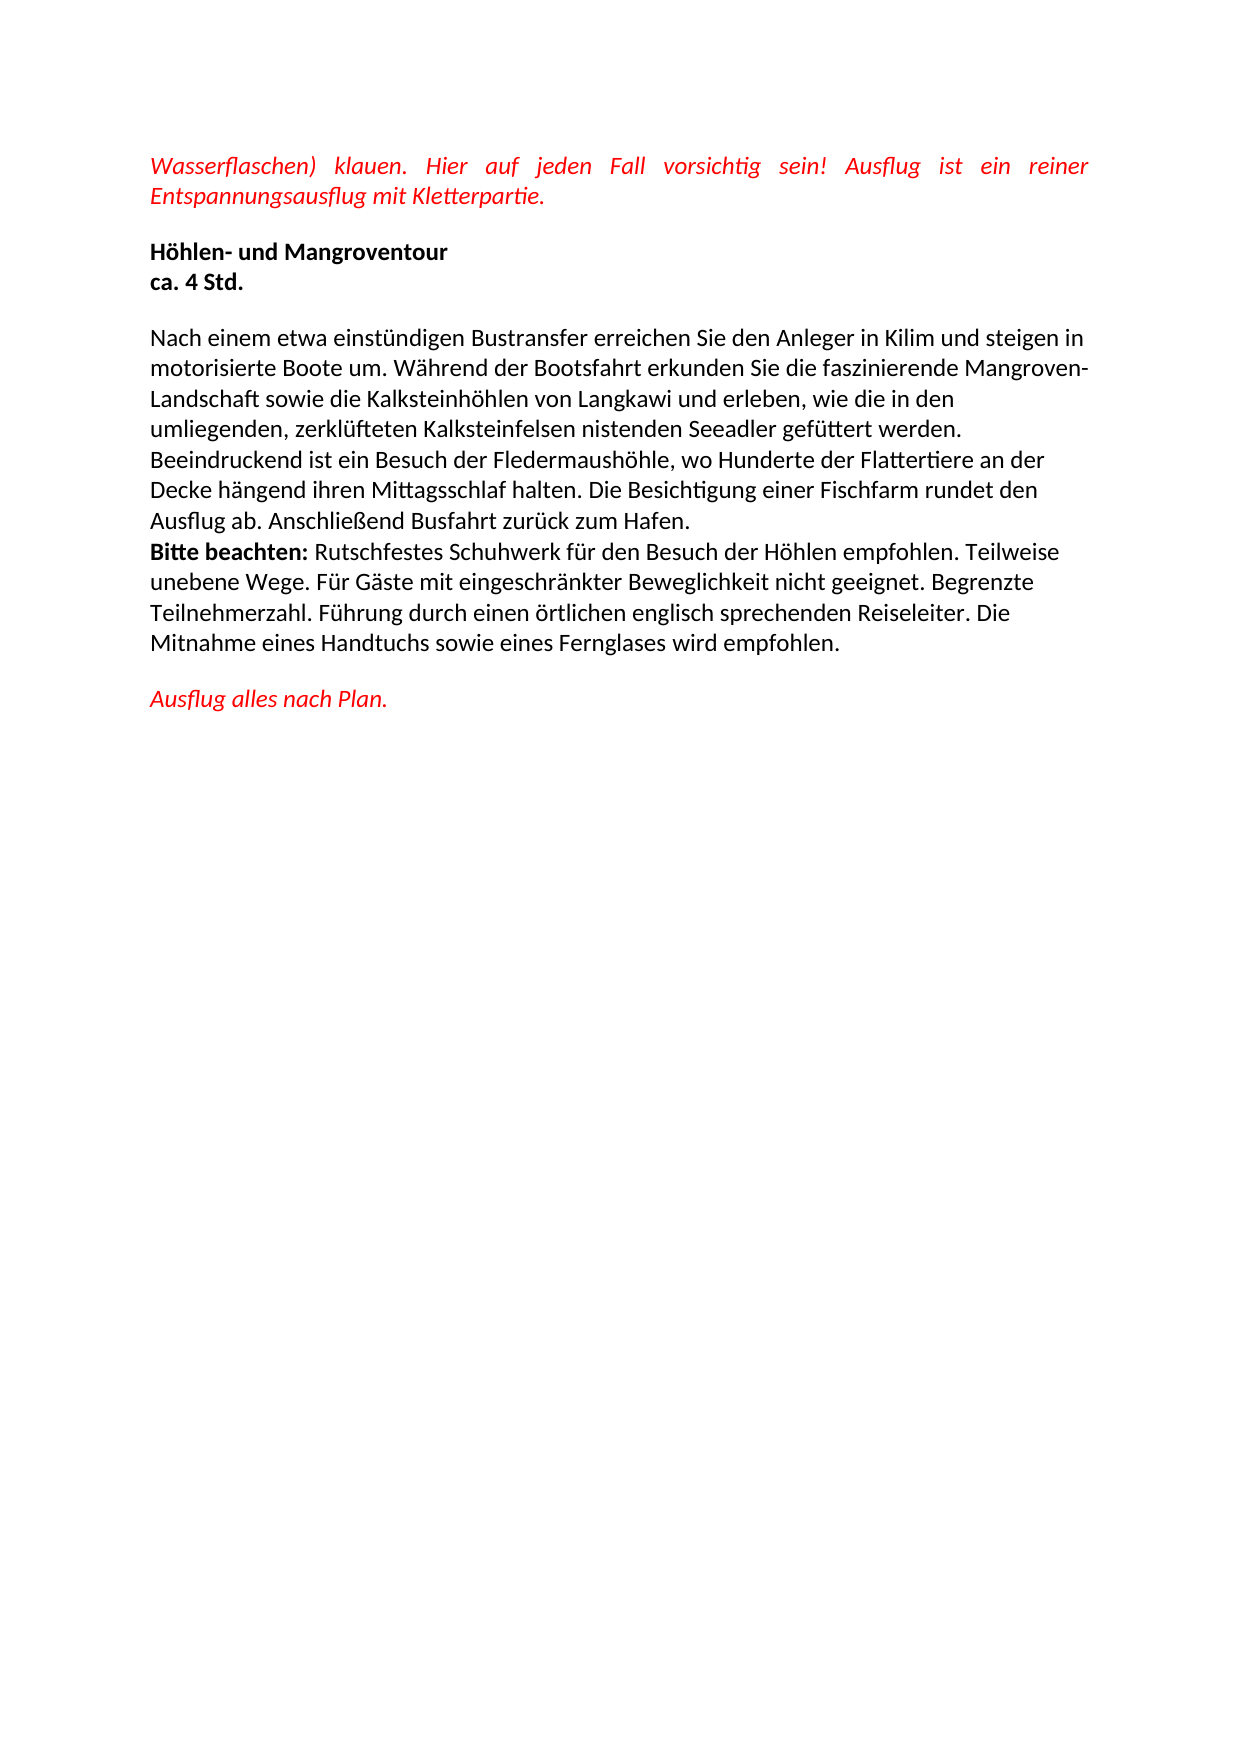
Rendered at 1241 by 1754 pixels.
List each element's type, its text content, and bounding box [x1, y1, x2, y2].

text Nach einem etwa einstündigen Bustransfer erreichen Sie den Anleger in Kilim und steigen in motorisierte Boote um. Während der Bootsfahrt erkunden Sie die faszinierende Mangroven-Landschaft sowie die Kalksteinhöhlen von Langkawi und erleben, wie die in den umliegenden, zerklüfteten Kalksteinfelsen nistenden Seeadler gefüttert werden. Beeindruckend ist ein Besuch der Fledermaushöhle, wo Hunderte der Flattertiere an der Decke hängend ihren Mittagsschlaf halten. Die Besichtigung einer Fischfarm rundet den Ausflug ab. Anschließend Busfahrt zurück zum Hafen. Bitte beachten: Rutschfestes Schuhwerk für den Besuch der Höhlen empfohlen. Teilweise unebene Wege. Für Gäste mit eingeschränkter Beweglichkeit nicht geeignet. Begrenzte Teilnehmerzahl. Führung durch einen örtlichen englisch sprechenden Reiseleiter. Die Mitnahme eines Handtuchs sowie eines Fernglases wird empfohlen. [150, 322, 1090, 658]
text Höhlen- und Mangroventour ca. 4 Std. [150, 236, 1090, 297]
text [150, 150, 1090, 211]
text Ausflug alles nach Plan. [150, 683, 1090, 713]
